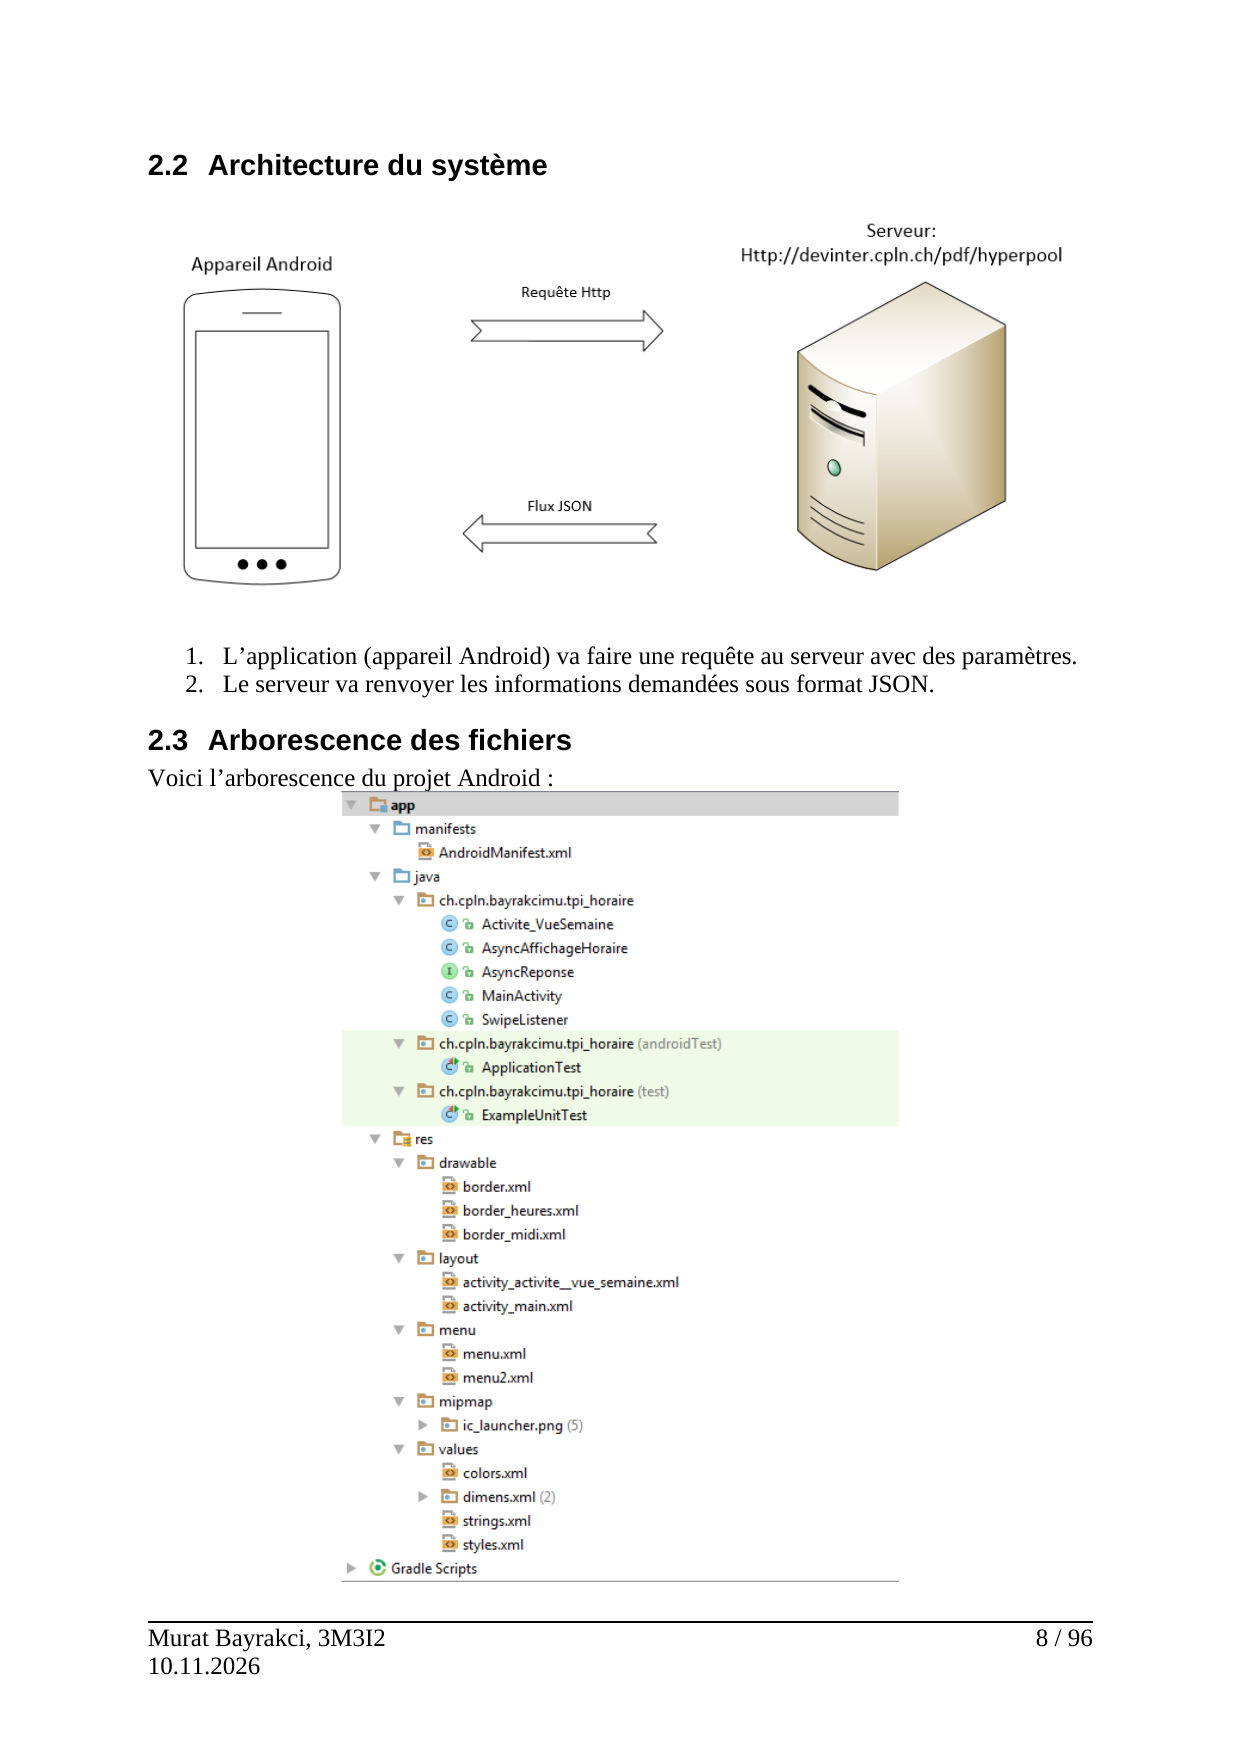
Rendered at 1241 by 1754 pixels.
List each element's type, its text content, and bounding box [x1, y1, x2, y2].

picture [341, 791, 899, 1582]
text Voici l’arborescence du projet Android : [148, 763, 1093, 792]
list L’application (appareil Android) va faire une requête au serveur avec des paramètres. [185, 641, 1093, 669]
subtitle Architecture du système [148, 148, 1093, 181]
subtitle Arborescence des fichiers [148, 723, 1093, 757]
picture [147, 187, 1093, 612]
list Le serveur va renvoyer les informations demandées sous format JSON. [185, 669, 1093, 698]
